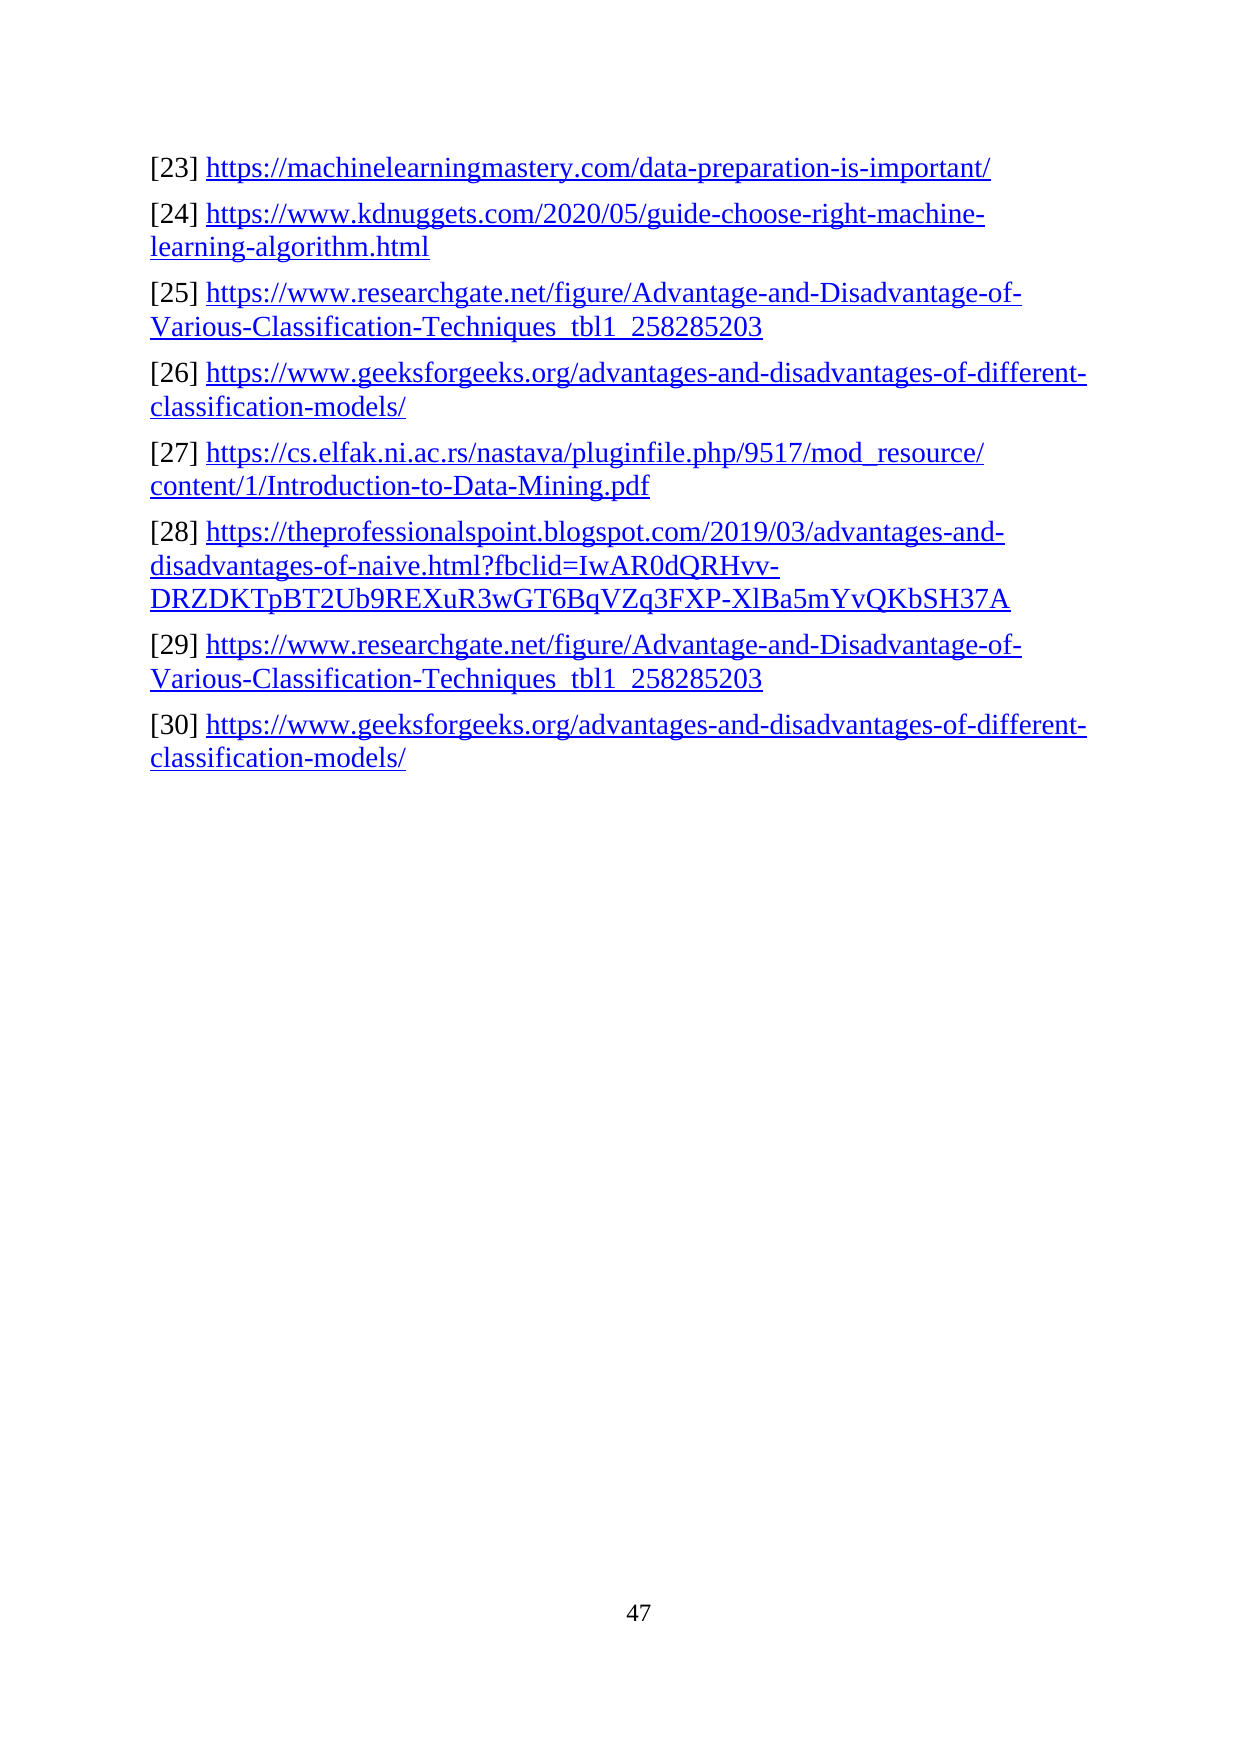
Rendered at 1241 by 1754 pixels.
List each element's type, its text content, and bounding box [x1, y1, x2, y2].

list https://cs.elfak.ni.ac.rs/nastava/pluginfile.php/9517/mod_resource/content/1/Introduction-to-Data-Mining.pdf [150, 435, 1090, 502]
list https://www.geeksforgeeks.org/advantages-and-disadvantages-of-different-classification-models/ [150, 355, 1090, 422]
list https://www.researchgate.net/figure/Advantage-and-Disadvantage-of-Various-Classification-Techniques_tbl1_258285203 [150, 276, 1090, 343]
list https://www.kdnuggets.com/2020/05/guide-choose-right-machine-learning-algorithm.html [150, 196, 1090, 263]
list https://www.geeksforgeeks.org/advantages-and-disadvantages-of-different-classification-models/ [150, 707, 1090, 774]
list https://www.researchgate.net/figure/Advantage-and-Disadvantage-of-Various-Classification-Techniques_tbl1_258285203 [150, 627, 1090, 694]
list https://theprofessionalspoint.blogspot.com/2019/03/advantages-and-disadvantages-of-naive.html?fbclid=IwAR0dQRHvv-DRZDKTpBT2Ub9REXuR3wGT6BqVZq3FXP-XlBa5mYvQKbSH37A [150, 514, 1090, 615]
list https://machinelearningmastery.com/data-preparation-is-important/ [150, 150, 1090, 183]
